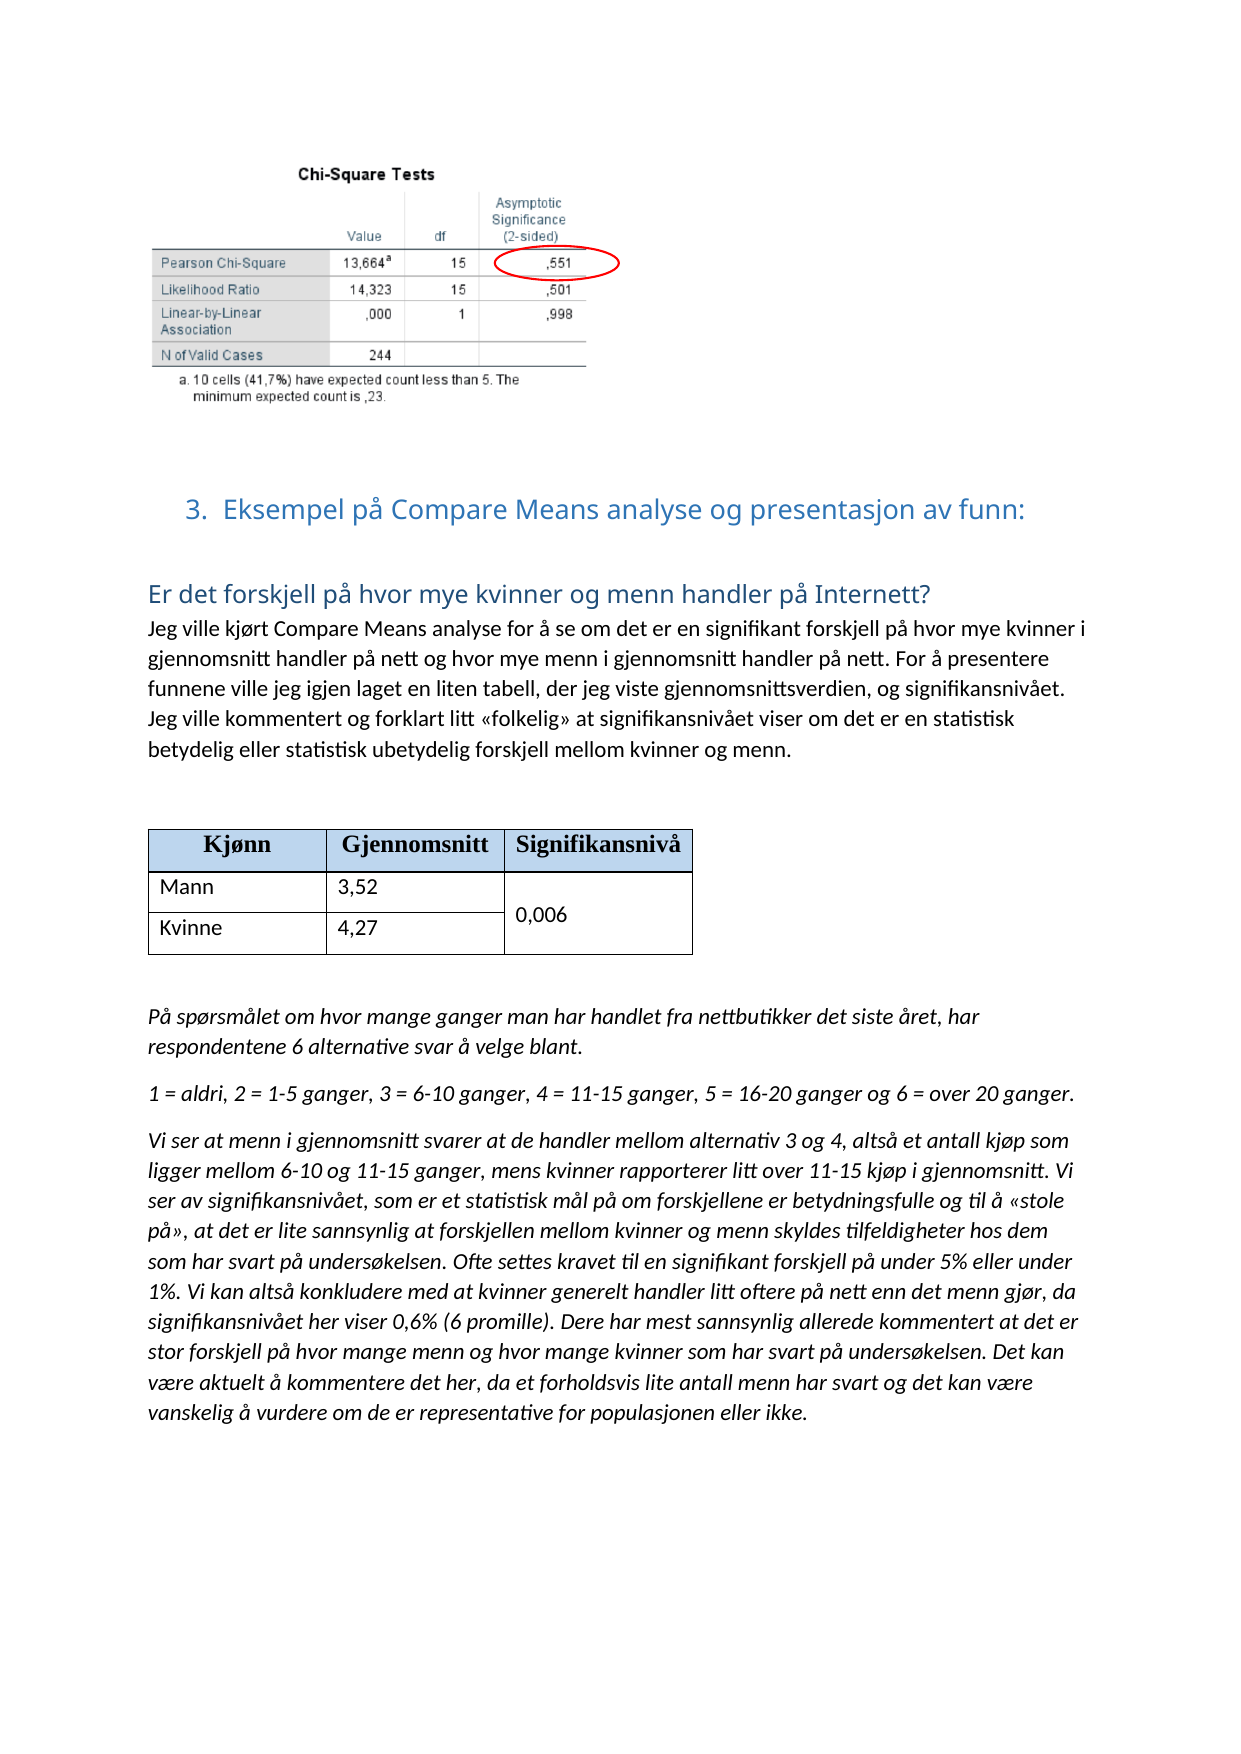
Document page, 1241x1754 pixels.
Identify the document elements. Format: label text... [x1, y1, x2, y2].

text På spørsmålet om hvor mange ganger man har handlet fra nettbutikker det siste året, har respondentene 6 alternative svar å velge blant. [148, 1002, 1093, 1060]
text Jeg ville kjørt Compare Means analyse for å se om det er en signifikant forskjell på hvor mye kvinner i gjennomsnitt handler på nett og hvor mye menn i gjennomsnitt handler på nett. For å presentere funnene ville jeg igjen laget en liten tabell, der jeg viste gjennomsnittsverdien, og signifikansnivået. Jeg ville kommentert og forklart litt «folkelig» at signifikansnivået viser om det er en statistisk betydelig eller statistisk ubetydelig forskjell mellom kvinner og menn. [148, 614, 1093, 763]
table_header Kjønn [149, 830, 326, 871]
subtitle Er det forskjell på hvor mye kvinner og menn handler på Internett? [148, 577, 1093, 611]
table_cell Kvinne [149, 913, 326, 954]
table_cell 3,52 [327, 873, 504, 912]
table_header Gjennomsnitt [327, 830, 504, 871]
text 1 = aldri, 2 = 1-5 ganger, 3 = 6-10 ganger, 4 = 11-15 ganger, 5 = 16-20 ganger og 6 = over 20 ganger. [148, 1079, 1093, 1107]
picture [497, 247, 608, 279]
table_cell 4,27 [327, 913, 504, 954]
table_cell 0,006 [505, 873, 692, 954]
table_cell Mann [149, 873, 326, 912]
picture [147, 147, 608, 425]
text Vi ser at menn i gjennomsnitt svarer at de handler mellom alternativ 3 og 4, altså et antall kjøp som ligger mellom 6-10 og 11-15 ganger, mens kvinner rapporterer litt over 11-15 kjøp i gjennomsnitt. Vi ser av signifikansnivået, som er et statistisk mål på om forskjellene er betydningsfulle og til å «stole på», at det er lite sannsynlig at forskjellen mellom kvinner og menn skyldes tilfeldigheter hos dem som har svart på undersøkelsen. Ofte settes kravet til en signifikant forskjell på under 5% eller under 1%. Vi kan altså konkludere med at kvinner generelt handler litt oftere på nett enn det menn gjør, da signifikansnivået her viser 0,6% (6 promille). Dere har mest sannsynlig allerede kommentert at det er stor forskjell på hvor mange menn og hvor mange kvinner som har svart på undersøkelsen. Det kan være aktuelt å kommentere det her, da et forholdsvis lite antall menn har svart og det kan være vanskelig å vurdere om de er representative for populasjonen eller ikke. [148, 1126, 1093, 1426]
subtitle Eksempel på Compare Means analyse og presentasjon av funn: [185, 491, 1093, 527]
table_header Signifikansnivå [505, 830, 692, 871]
